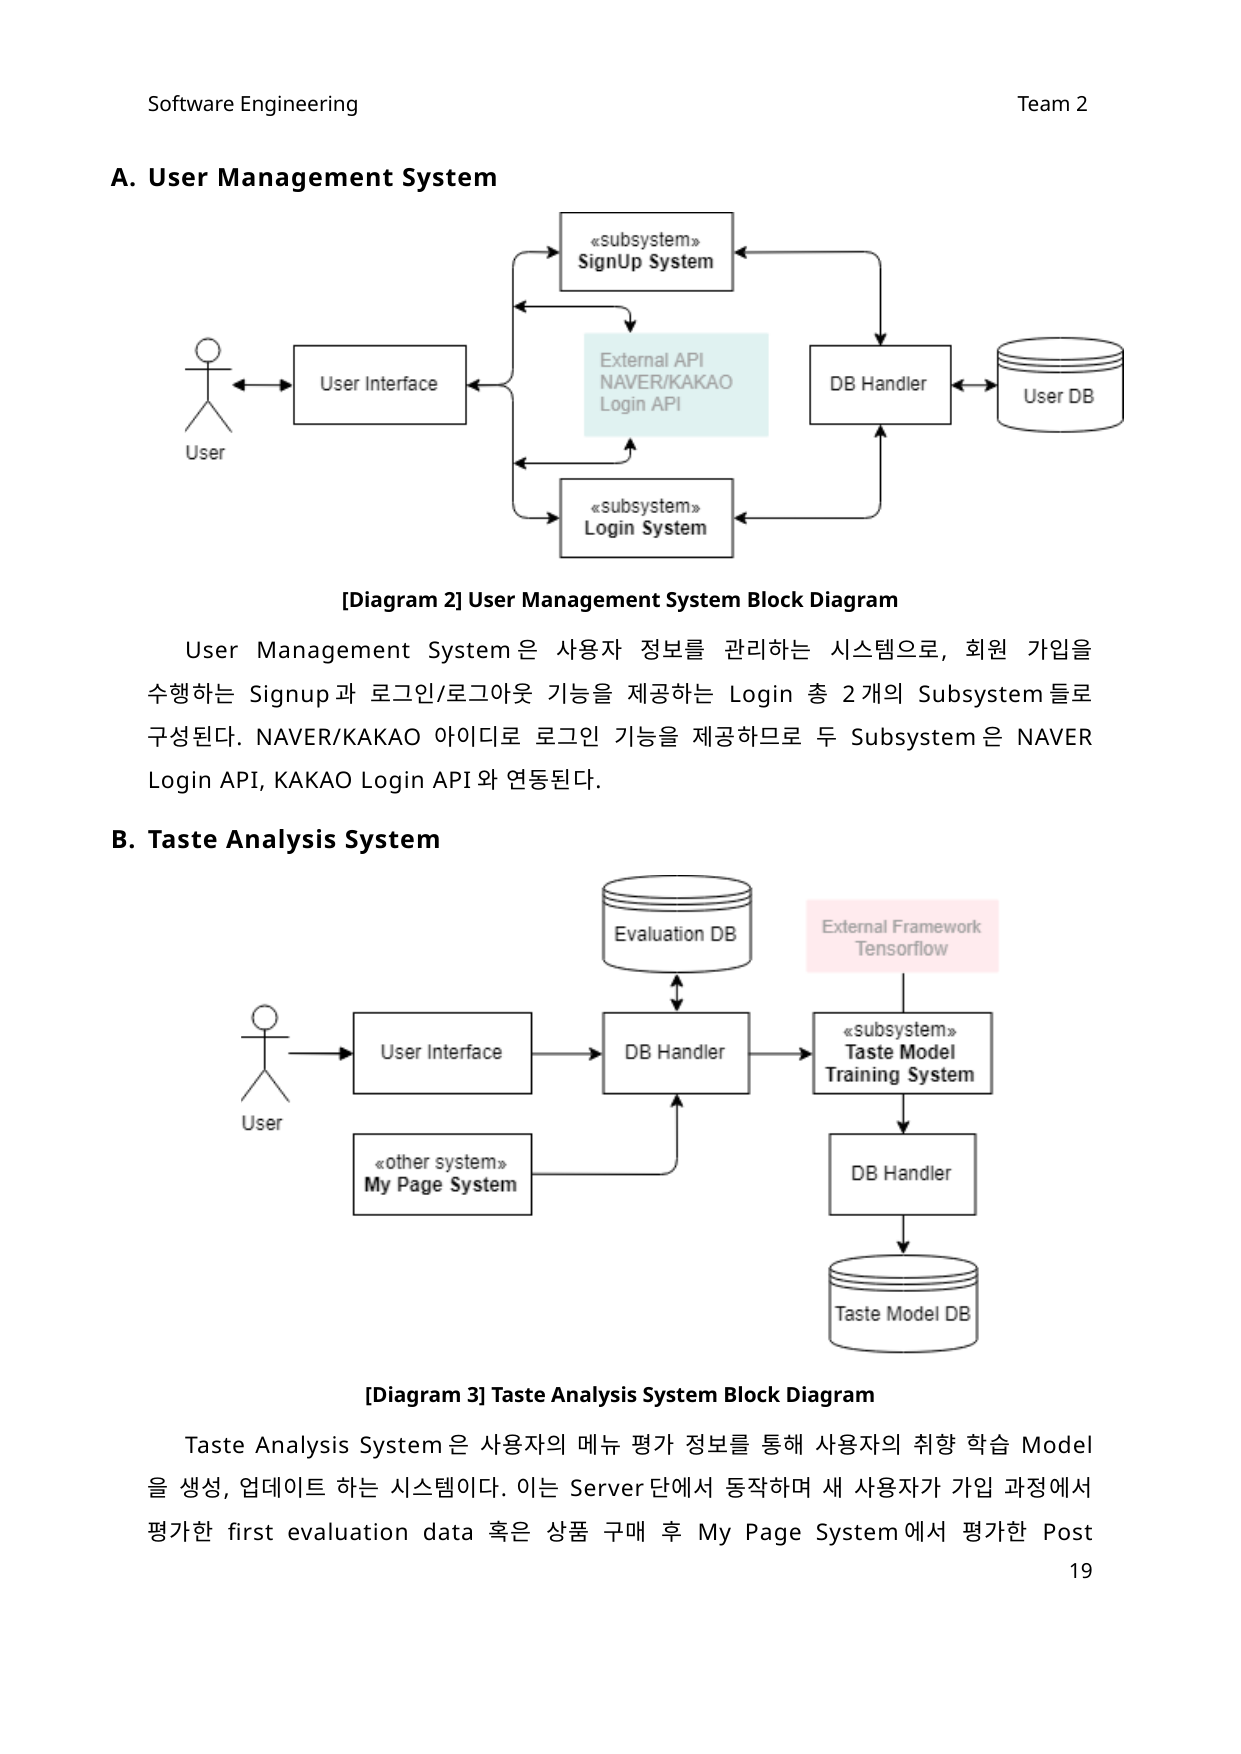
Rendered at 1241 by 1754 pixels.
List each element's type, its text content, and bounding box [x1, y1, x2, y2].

subtitle Taste Analysis System [111, 822, 1092, 856]
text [148, 1427, 1092, 1547]
text [Diagram 3] Taste Analysis System Block Diagram [148, 1380, 1092, 1408]
picture [184, 212, 1124, 560]
text User Management System은 사용자 정보를 관리하는 시스템으로, 회원 가입을 수행하는 Signup과 로그인/로그아웃 기능을 제공하는 Login 총 2개의 Subsystem들로 구성된다. NAVER/KAKAO 아이디로 로그인 기능을 제공하므로 두 Subsystem은 NAVER Login API, KAKAO Login API와 연동된다. [148, 632, 1092, 795]
text [Diagram 2] User Management System Block Diagram [148, 585, 1092, 613]
picture [241, 875, 1000, 1355]
subtitle User Management System [111, 159, 1092, 193]
